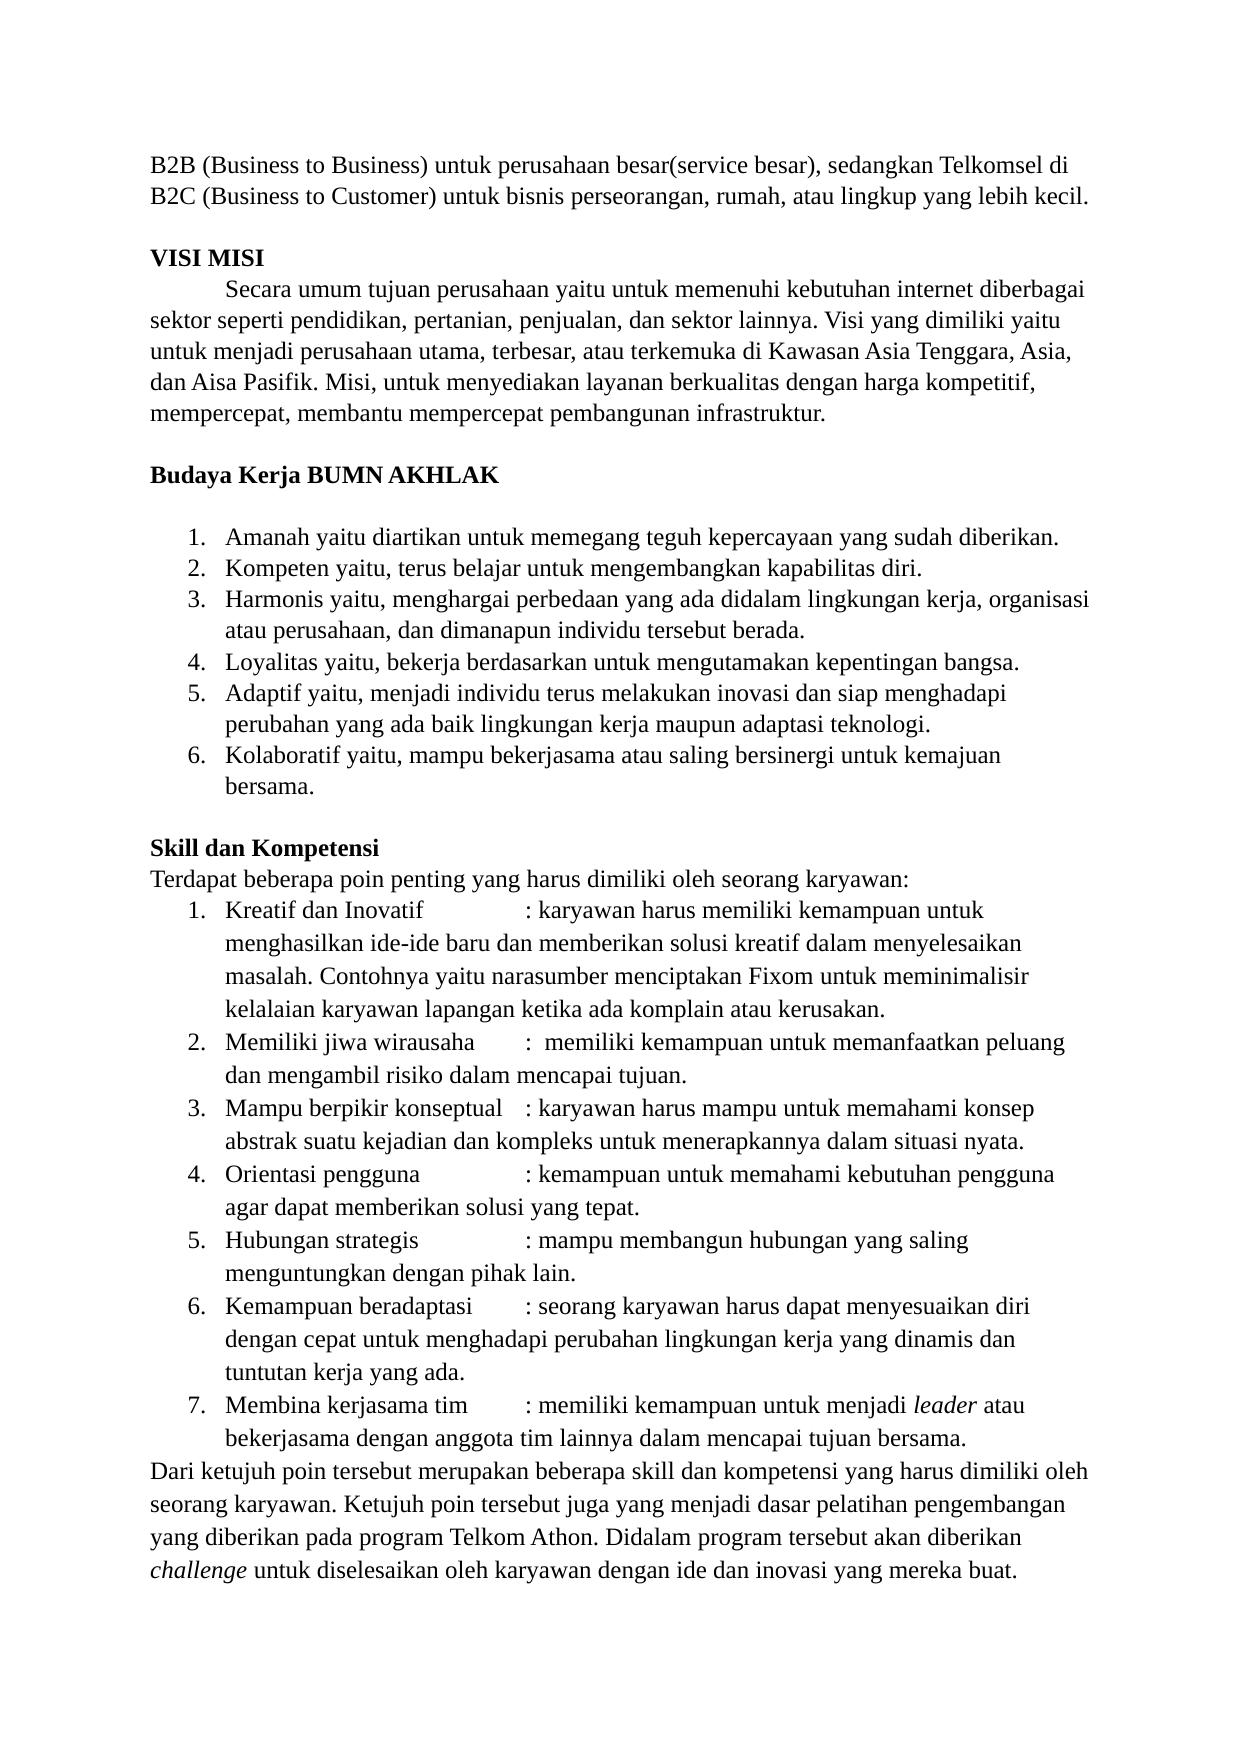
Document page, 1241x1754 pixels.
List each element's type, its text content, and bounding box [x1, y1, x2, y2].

list Kreatif dan Inovatif : karyawan harus memiliki kemampuan untuk menghasilkan ide-ide baru dan memberikan solusi kreatif dalam menyelesaikan masalah. Contohnya yaitu narasumber menciptakan Fixom untuk meminimalisir kelalaian karyawan lapangan ketika ada komplain atau kerusakan. [187, 895, 1090, 1023]
list Kemampuan beradaptasi : seorang karyawan harus dapat menyesuaikan diri dengan cepat untuk menghadapi perubahan lingkungan kerja yang dinamis dan tuntutan kerja yang ada. [187, 1291, 1090, 1386]
list Skill dan Kompetensi [150, 833, 1090, 862]
list Orientasi pengguna : kemampuan untuk memahami kebutuhan pengguna agar dapat memberikan solusi yang tepat. [187, 1159, 1090, 1221]
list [150, 150, 1090, 210]
list Loyalitas yaitu, bekerja berdasarkan untuk mengutamakan kepentingan bangsa. [187, 647, 1090, 675]
list Adaptif yaitu, menjadi individu terus melakukan inovasi dan siap menghadapi perubahan yang ada baik lingkungan kerja maupun adaptasi teknologi. [187, 678, 1090, 737]
list Secara umum tujuan perusahaan yaitu untuk memenuhi kebutuhan internet diberbagai sektor seperti pendidikan, pertanian, penjualan, dan sektor lainnya. Visi yang dimiliki yaitu untuk menjadi perusahaan utama, terbesar, atau terkemuka di Kawasan Asia Tenggara, Asia, dan Aisa Pasifik. Misi, untuk menyediakan layanan berkualitas dengan harga kompetitif, mempercepat, membantu mempercepat pembangunan infrastruktur. [150, 274, 1090, 427]
list Mampu berpikir konseptual : karyawan harus mampu untuk memahami konsep abstrak suatu kejadian dan kompleks untuk menerapkannya dalam situasi nyata. [187, 1093, 1090, 1155]
list Kompeten yaitu, terus belajar untuk mengembangkan kapabilitas diri. [187, 553, 1090, 582]
list Hubungan strategis : mampu membangun hubungan yang saling menguntungkan dengan pihak lain. [187, 1225, 1090, 1287]
list Membina kerjasama tim : memiliki kemampuan untuk menjadi leader atau bekerjasama dengan anggota tim lainnya dalam mencapai tujuan bersama. [187, 1390, 1090, 1452]
list VISI MISI [150, 243, 1090, 272]
list Kolaboratif yaitu, mampu bekerjasama atau saling bersinergi untuk kemajuan bersama. [187, 740, 1090, 799]
list Budaya Kerja BUMN AKHLAK [150, 460, 1090, 489]
list Harmonis yaitu, menghargai perbedaan yang ada didalam lingkungan kerja, organisasi atau perusahaan, dan dimanapun individu tersebut berada. [187, 584, 1090, 644]
list Memiliki jiwa wirausaha : memiliki kemampuan untuk memanfaatkan peluang dan mengambil risiko dalam mencapai tujuan. [187, 1027, 1090, 1089]
list Terdapat beberapa poin penting yang harus dimiliki oleh seorang karyawan: [150, 864, 1090, 893]
list Amanah yaitu diartikan untuk memegang teguh kepercayaan yang sudah diberikan. [187, 522, 1090, 551]
list Dari ketujuh poin tersebut merupakan beberapa skill dan kompetensi yang harus dimiliki oleh seorang karyawan. Ketujuh poin tersebut juga yang menjadi dasar pelatihan pengembangan yang diberikan pada program Telkom Athon. Didalam program tersebut akan diberikan challenge untuk diselesaikan oleh karyawan dengan ide dan inovasi yang mereka buat. [150, 1456, 1090, 1584]
